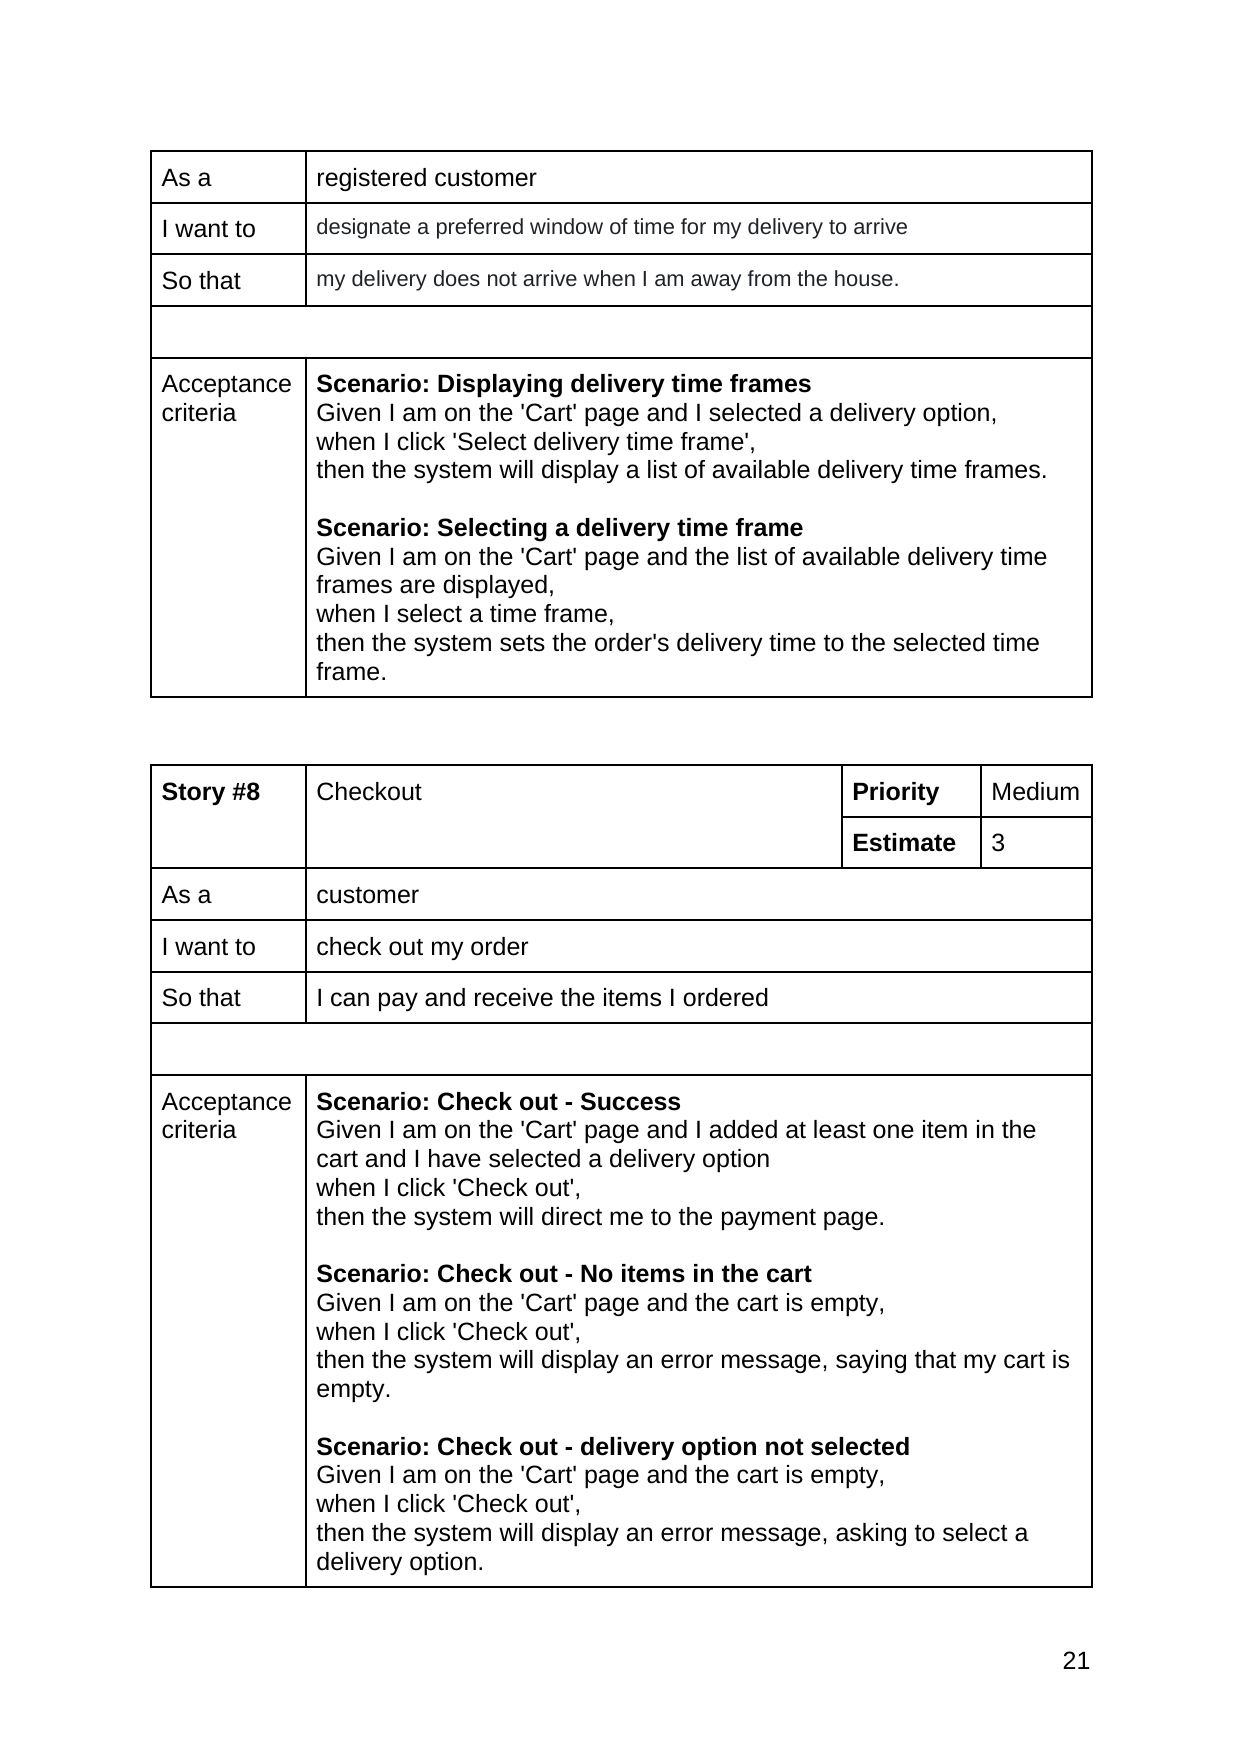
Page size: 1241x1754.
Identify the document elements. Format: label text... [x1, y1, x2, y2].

table_header Story #8 [152, 766, 305, 867]
table_header Medium [982, 766, 1091, 816]
table_cell As a [152, 152, 305, 202]
table_cell Scenario: Displaying delivery time frames Given I am on the 'Cart' page and I selected a delivery option, when I click 'Select delivery time frame', then the system will display a list of available delivery time frames. Scenario: Selecting a delivery time frame Given I am on the 'Cart' page and the list of available delivery time frames are displayed, when I select a time frame, then the system sets the order's delivery time to the selected time frame. [307, 359, 1091, 696]
table_cell I can pay and receive the items I ordered [307, 973, 1091, 1022]
table_cell my delivery does not arrive when I am away from the house. [307, 255, 1091, 305]
table_cell So that [152, 973, 305, 1022]
table_cell check out my order [307, 921, 1091, 971]
table_cell designate a preferred window of time for my delivery to arrive [307, 204, 1091, 253]
table_header Checkout [307, 766, 841, 867]
table_cell Acceptance criteria [152, 1076, 305, 1586]
table_cell As a [152, 869, 305, 919]
table_cell registered customer [307, 152, 1091, 202]
table_cell I want to [152, 204, 305, 253]
table_cell [152, 1024, 1091, 1074]
table_cell [152, 307, 1091, 357]
table_cell So that [152, 255, 305, 305]
table_cell Estimate [843, 818, 980, 867]
table_cell 3 [982, 818, 1091, 867]
table_header Priority [843, 766, 980, 816]
table_cell Acceptance criteria [152, 359, 305, 696]
table_cell I want to [152, 921, 305, 971]
table_cell customer [307, 869, 1091, 919]
